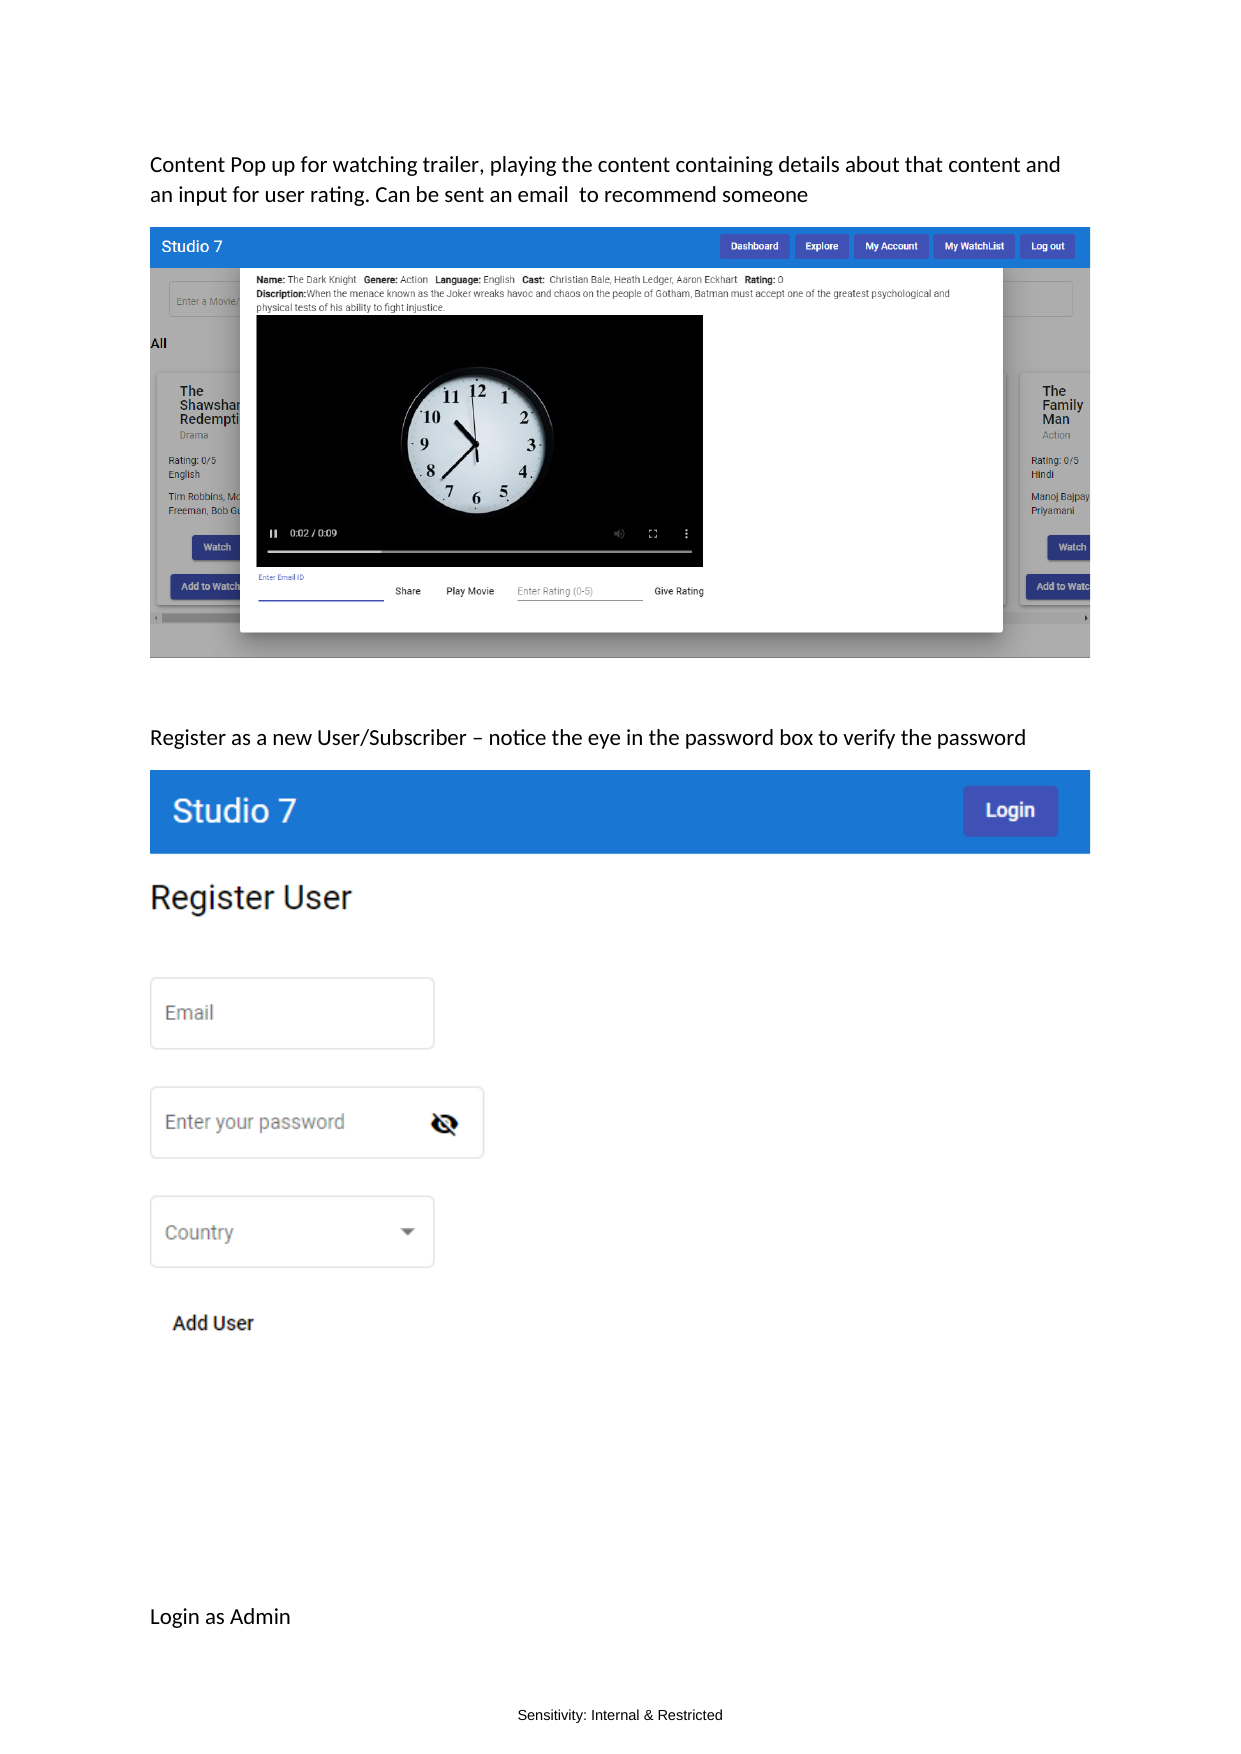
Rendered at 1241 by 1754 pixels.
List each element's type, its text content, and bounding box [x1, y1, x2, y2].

picture [150, 227, 1091, 658]
text Login as Admin [150, 1602, 1090, 1630]
text Content Pop up for watching trailer, playing the content containing details about that content and an input for user rating. Can be sent an email to recommend someone [150, 150, 1090, 208]
text Register as a new User/Subscriber – notice the eye in the password box to verify the password [150, 723, 1090, 751]
picture [150, 770, 1091, 1536]
